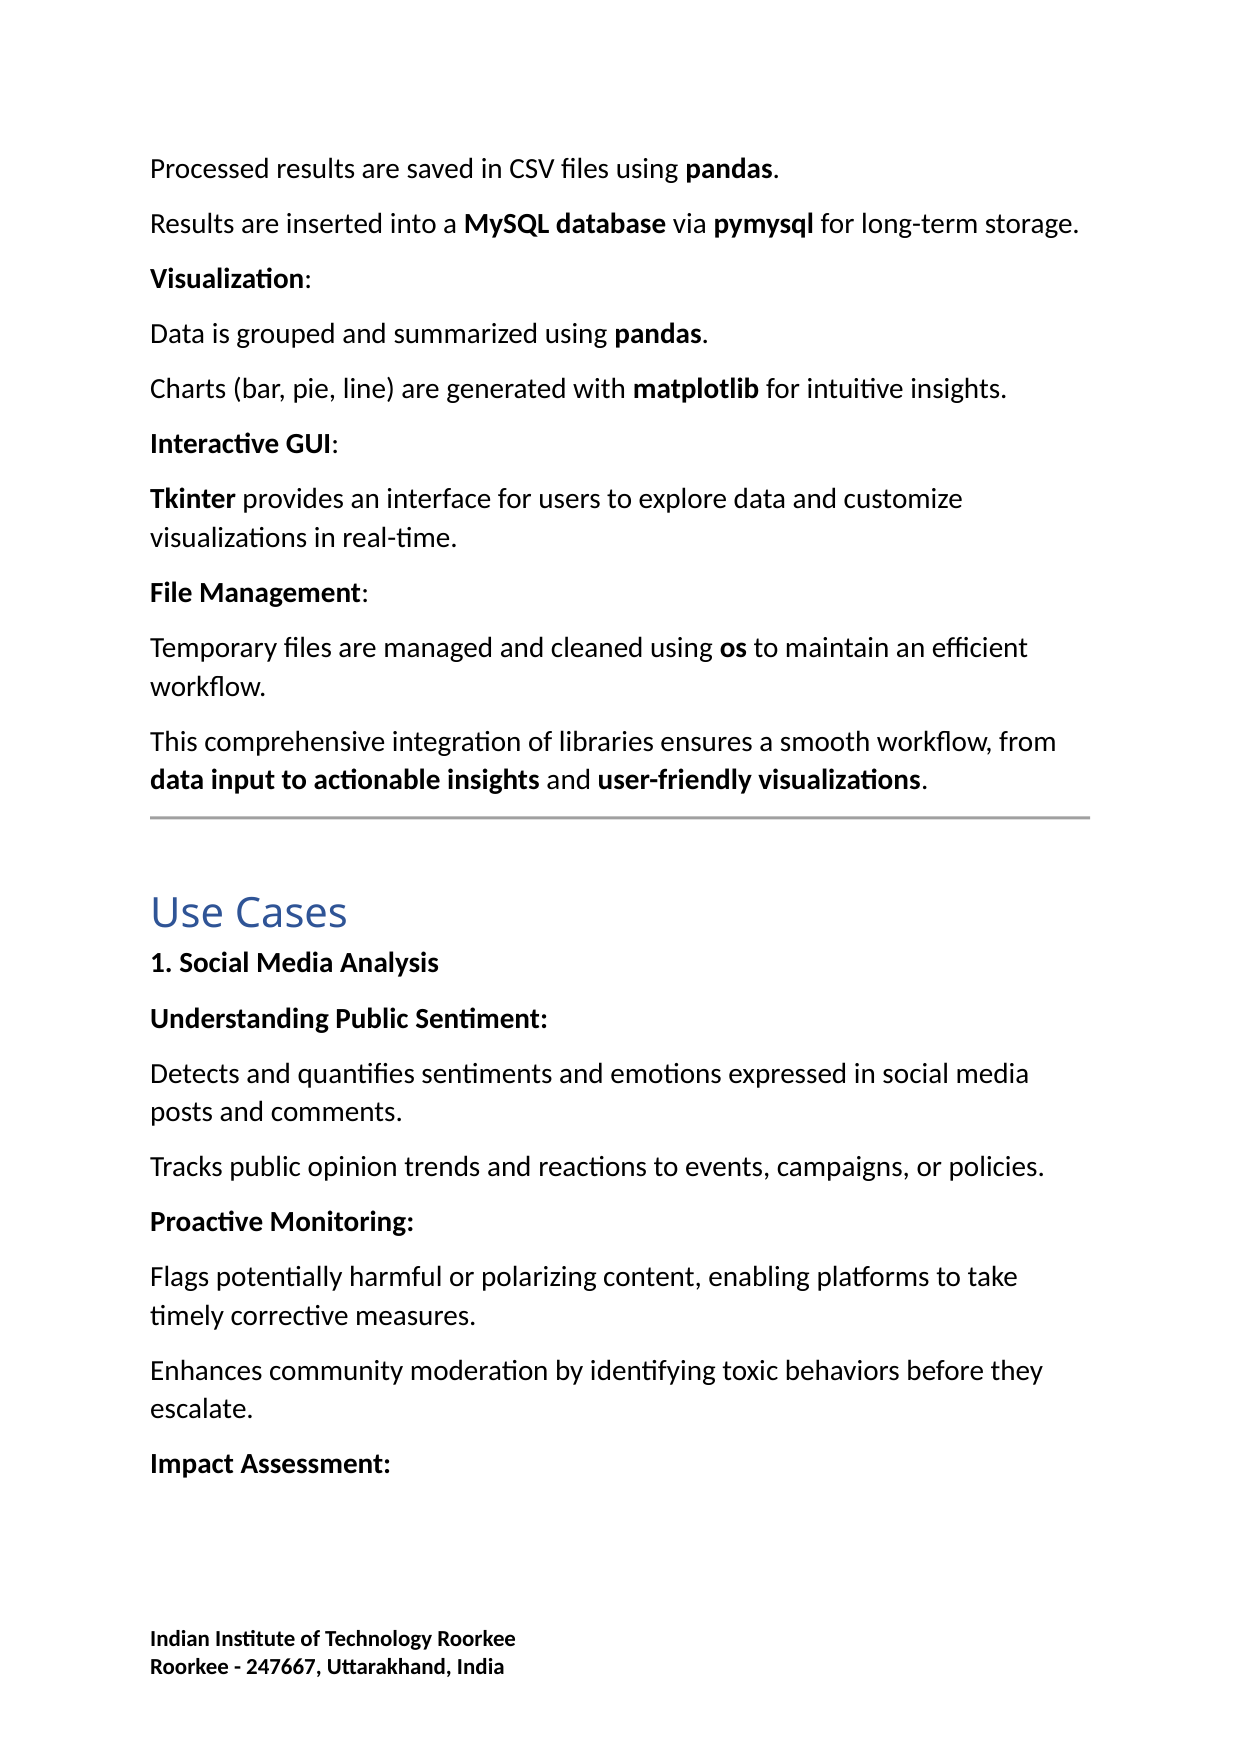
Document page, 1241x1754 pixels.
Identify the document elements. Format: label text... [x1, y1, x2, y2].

text Tracks public opinion trends and reactions to events, campaigns, or policies. [150, 1148, 1090, 1184]
subtitle Use Cases [150, 883, 1090, 940]
text Proactive Monitoring: [150, 1203, 1090, 1239]
text Interactive GUI: [150, 426, 1090, 461]
text Results are inserted into a MySQL database via pymysql for long-term storage. [150, 205, 1090, 241]
text Tkinter provides an interface for users to explore data and customize visualizations in real-time. [150, 481, 1090, 555]
text Temporary files are managed and cleaned using os to maintain an efficient workflow. [150, 629, 1090, 703]
text Impact Assessment: [150, 1446, 1090, 1481]
text Understanding Public Sentiment: [150, 1000, 1090, 1035]
text Flags potentially harmful or polarizing content, enabling platforms to take timely corrective measures. [150, 1258, 1090, 1333]
text Processed results are saved in CSV files using pandas. [150, 150, 1090, 186]
text 1. Social Media Analysis [150, 944, 1090, 980]
text Charts (bar, pie, line) are generated with matplotlib for intuitive insights. [150, 370, 1090, 406]
text Data is grouped and summarized using pandas. [150, 315, 1090, 351]
text File Management: [150, 574, 1090, 610]
text Visualization: [150, 260, 1090, 296]
text This comprehensive integration of libraries ensures a smooth workflow, from data input to actionable insights and user-friendly visualizations. [150, 723, 1090, 797]
text Enhances community moderation by identifying toxic behaviors before they escalate. [150, 1352, 1090, 1426]
text Detects and quantifies sentiments and emotions expressed in social media posts and comments. [150, 1055, 1090, 1129]
